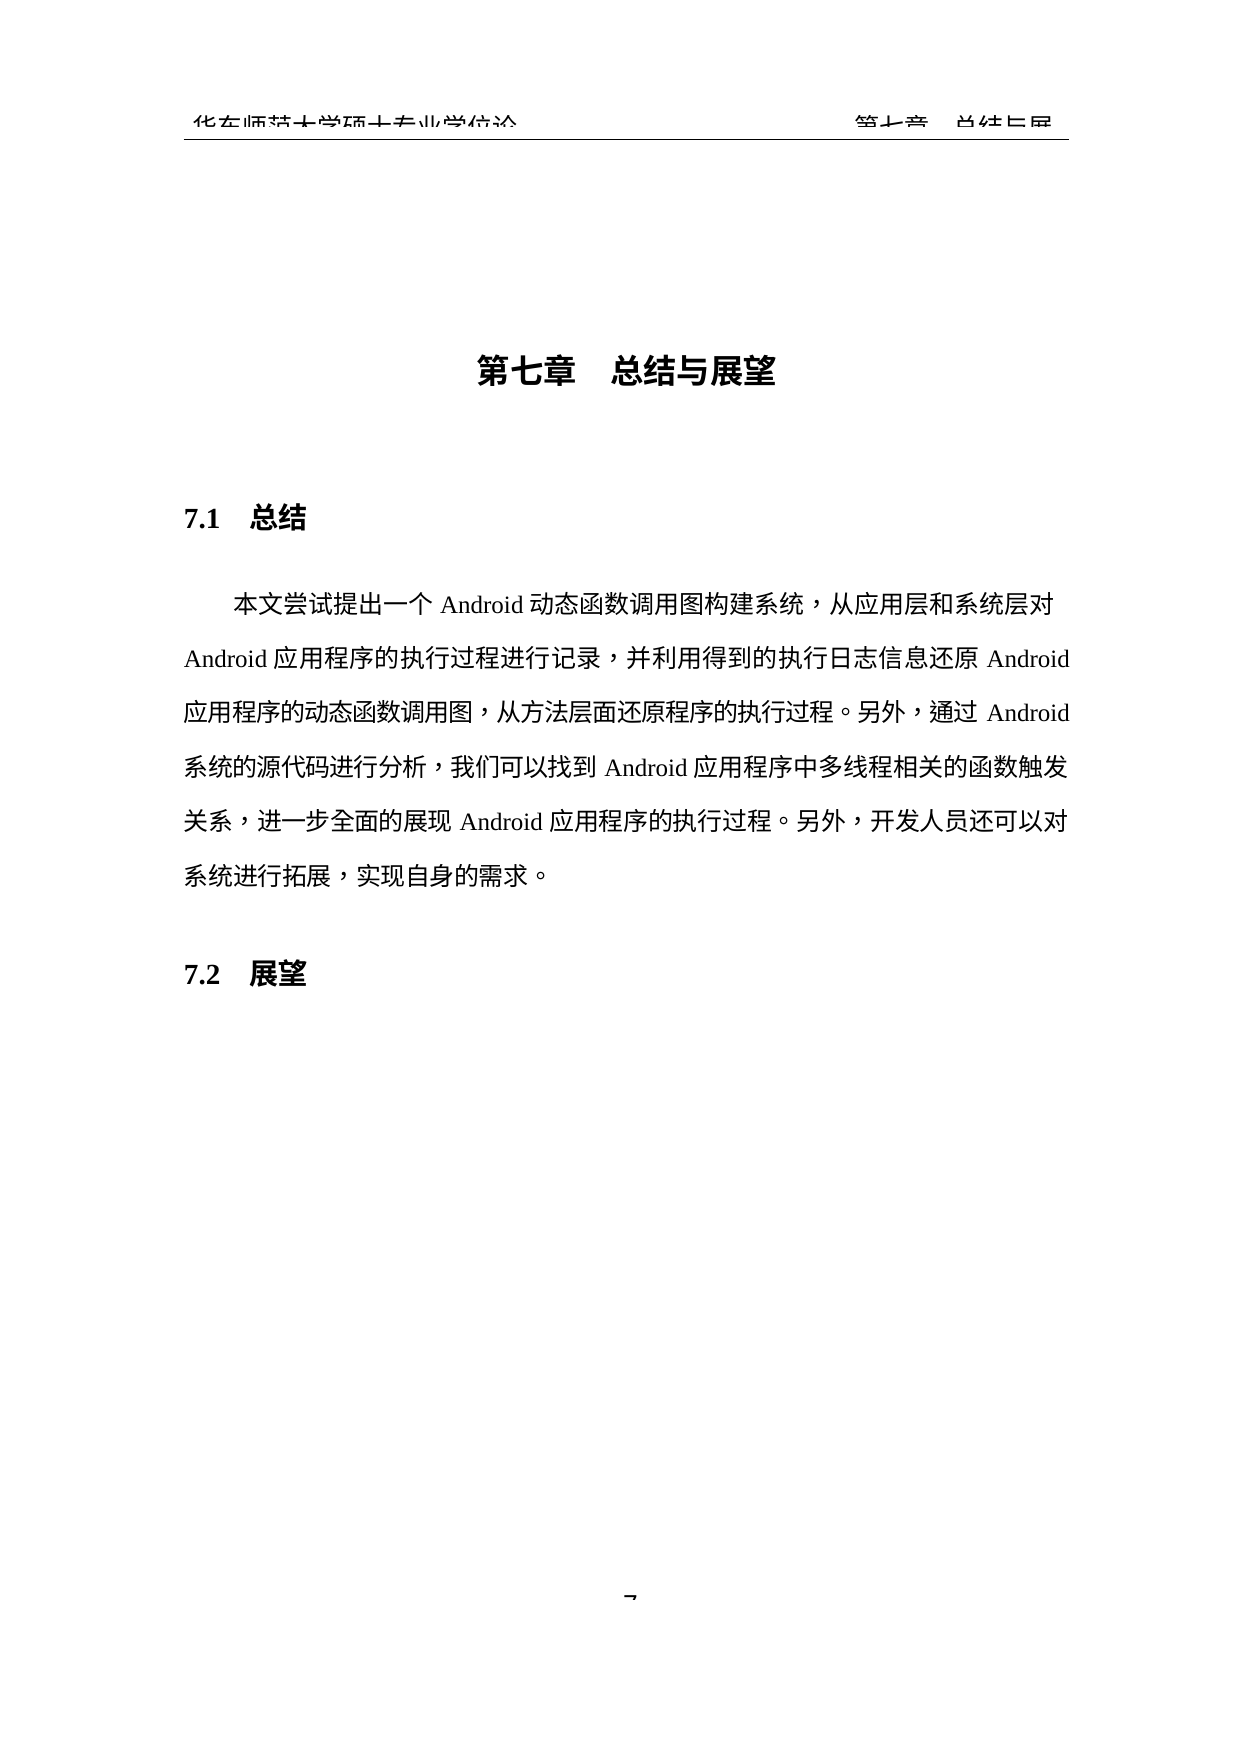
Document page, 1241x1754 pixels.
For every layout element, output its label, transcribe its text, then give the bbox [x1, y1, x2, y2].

subtitle 展望 [184, 953, 1188, 993]
subtitle 总结 [184, 497, 1188, 537]
text 本文尝试提出一个 Android 动态函数调用图构建系统，从应用层和系统层对 [233, 587, 1188, 621]
subtitle 第七章 总结与展望 [477, 348, 1188, 393]
text Android 应用程序的执行过程进行记录，并利用得到的执行日志信息还原 Android 应用程序的动态函数调用图，从方法层面还原程序的执行过程。另外，通过 Android 系统的源代码进行分析，我们可以找到 Android 应用程序中多线程相关的函数触发关系，进一步全面的展现 Android 应用程序的执行过程。另外，开发人员还可以对系统进行拓展，实现自身的需求。 [184, 640, 1070, 892]
